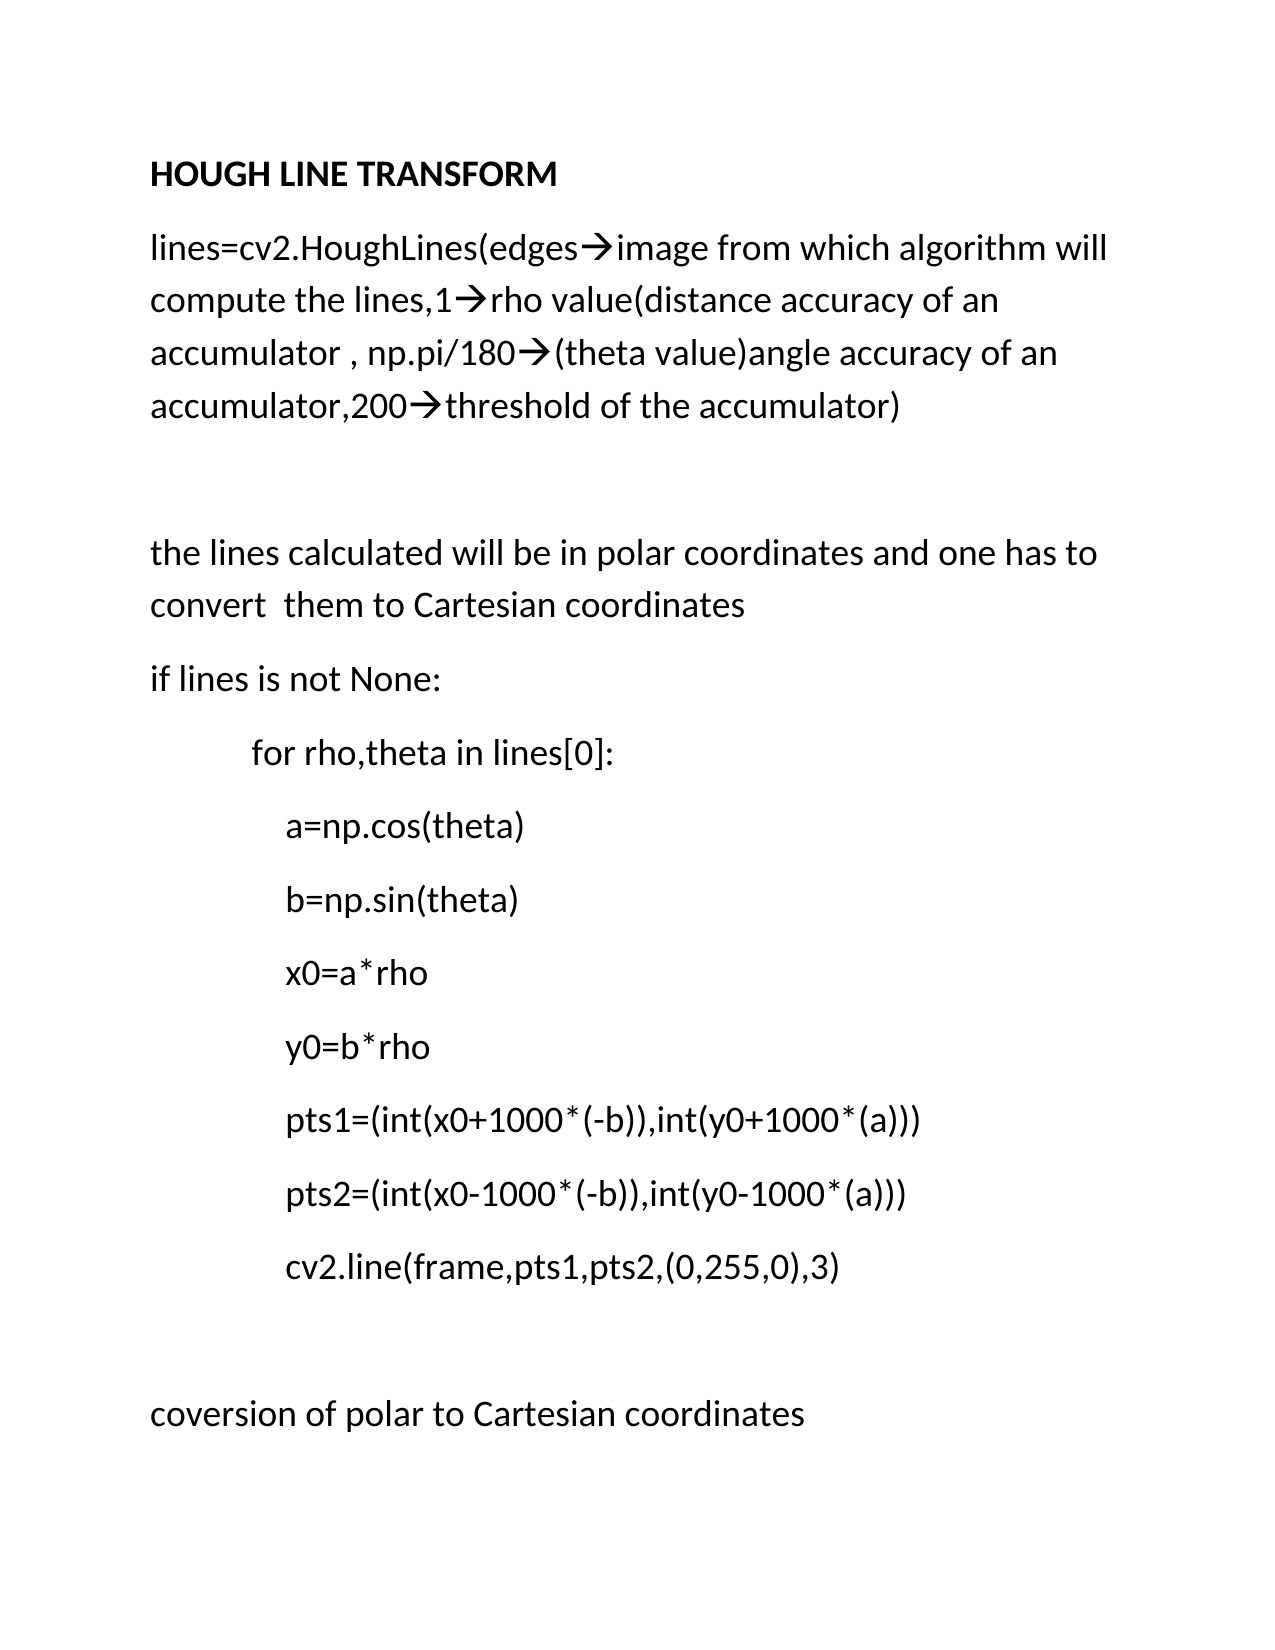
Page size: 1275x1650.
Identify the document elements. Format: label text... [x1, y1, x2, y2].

text a=np.cos(theta) [150, 802, 1125, 848]
text for rho,theta in lines[0]: [150, 728, 1125, 774]
text the lines calculated will be in polar coordinates and one has to convert them to Cartesian coordinates [150, 529, 1125, 627]
text pts1=(int(x0+1000*(-b)),int(y0+1000*(a))) [150, 1096, 1125, 1142]
text if lines is not None: [150, 655, 1125, 701]
text lines=cv2.HoughLines(edgesimage from which algorithm will compute the lines,1rho value(distance accuracy of an accumulator , np.pi/180(theta value)angle accuracy of an accumulator,200threshold of the accumulator) [150, 223, 1125, 427]
text coversion of polar to Cartesian coordinates [150, 1390, 1125, 1436]
text HOUGH LINE TRANSFORM [150, 150, 1125, 196]
text cv2.line(frame,pts1,pts2,(0,255,0),3) [150, 1243, 1125, 1289]
text pts2=(int(x0-1000*(-b)),int(y0-1000*(a))) [150, 1170, 1125, 1216]
text y0=b*rho [150, 1023, 1125, 1068]
text x0=a*rho [150, 949, 1125, 995]
text b=np.sin(theta) [150, 876, 1125, 921]
